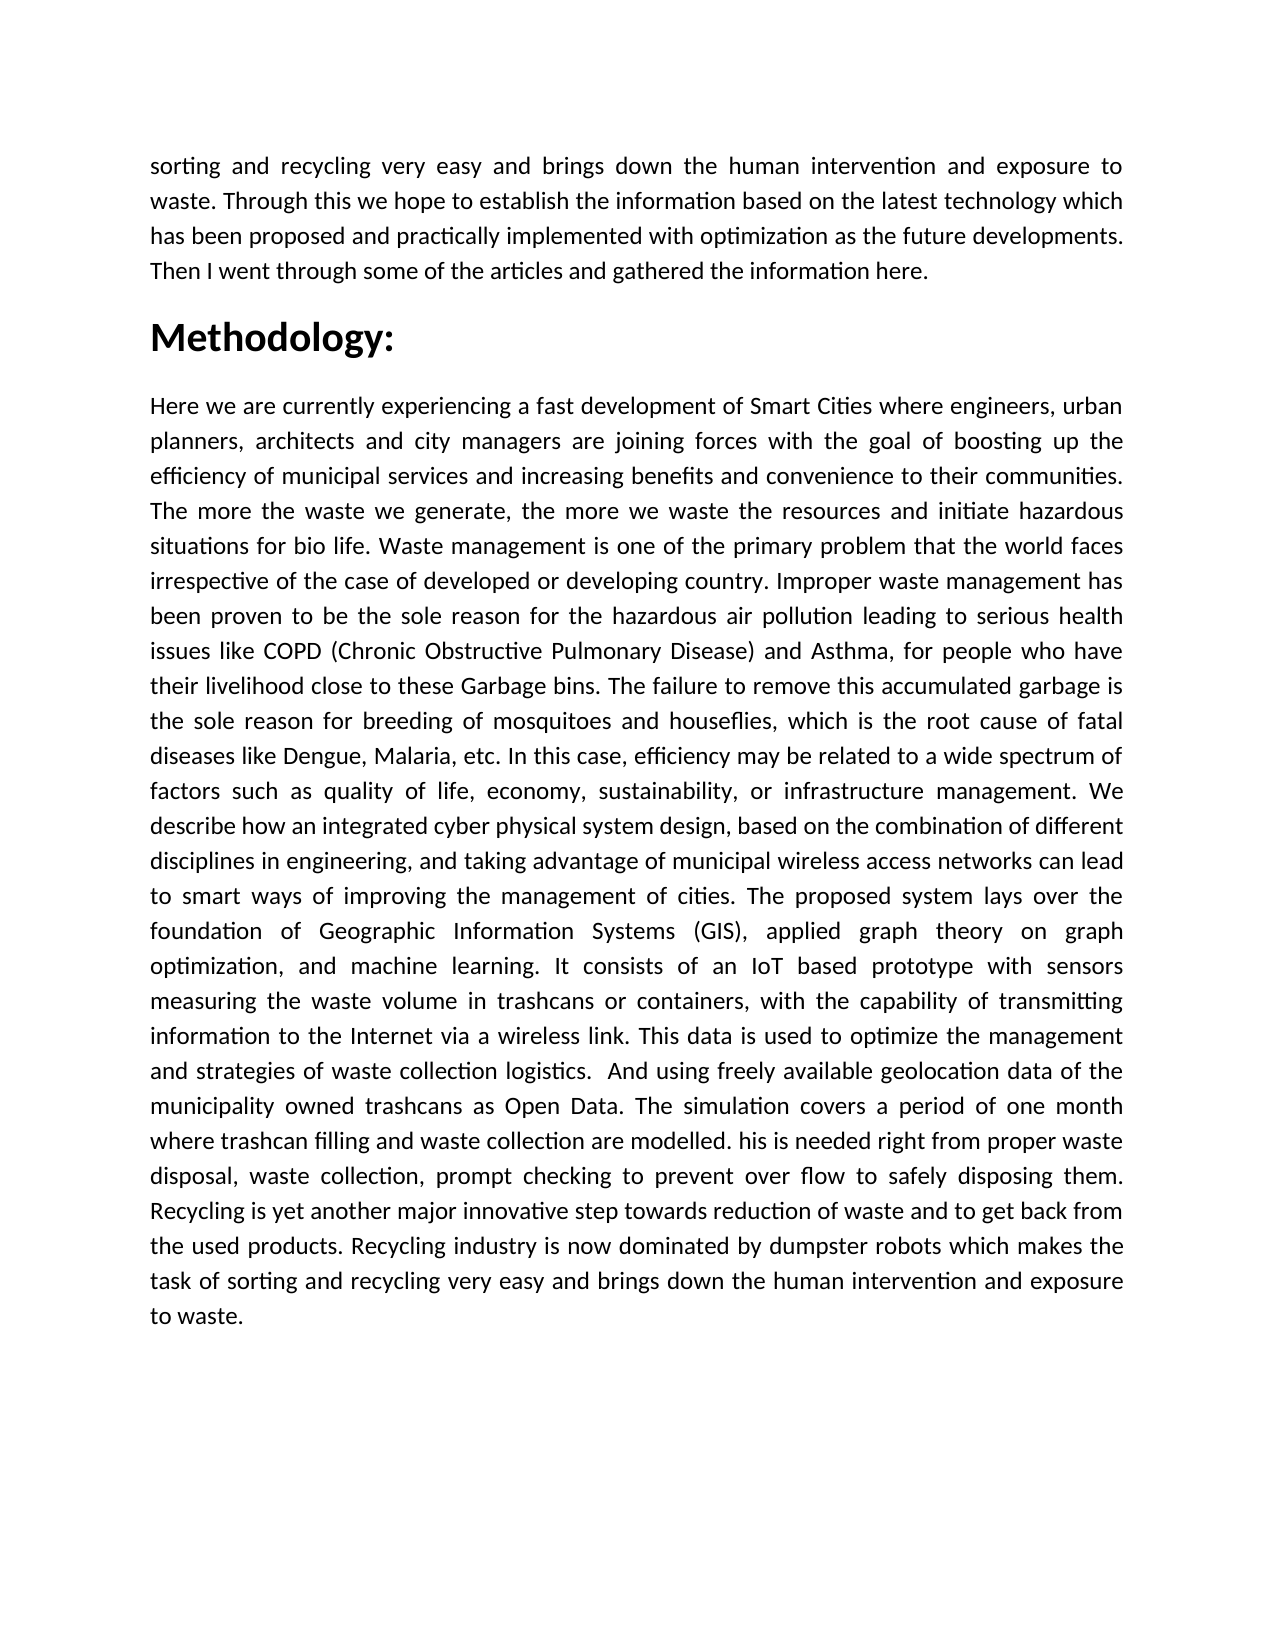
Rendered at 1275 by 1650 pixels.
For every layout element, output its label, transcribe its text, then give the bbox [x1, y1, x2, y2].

text Here we are currently experiencing a fast development of Smart Cities where engineers, urban planners, architects and city managers are joining forces with the goal of boosting up the efficiency of municipal services and increasing benefits and convenience to their communities. The more the waste we generate, the more we waste the resources and initiate hazardous situations for bio life. Waste management is one of the primary problem that the world faces irrespective of the case of developed or developing country. Improper waste management has been proven to be the sole reason for the hazardous air pollution leading to serious health issues like COPD (Chronic Obstructive Pulmonary Disease) and Asthma, for people who have their livelihood close to these Garbage bins. The failure to remove this accumulated garbage is the sole reason for breeding of mosquitoes and houseflies, which is the root cause of fatal diseases like Dengue, Malaria, etc. In this case, efficiency may be related to a wide spectrum of factors such as quality of life, economy, sustainability, or infrastructure management. We describe how an integrated cyber physical system design, based on the combination of different disciplines in engineering, and taking advantage of municipal wireless access networks can lead to smart ways of improving the management of cities. The proposed system lays over the foundation of Geographic Information Systems (GIS), applied graph theory on graph optimization, and machine learning. It consists of an IoT based prototype with sensors measuring the waste volume in trashcans or containers, with the capability of transmitting information to the Internet via a wireless link. This data is used to optimize the management and strategies of waste collection logistics. And using freely available geolocation data of the municipality owned trashcans as Open Data. The simulation covers a period of one month where trashcan filling and waste collection are modelled. his is needed right from proper waste disposal, waste collection, prompt checking to prevent over flow to safely disposing them. Recycling is yet another major innovative step towards reduction of waste and to get back from the used products. Recycling industry is now dominated by dumpster robots which makes the task of sorting and recycling very easy and brings down the human intervention and exposure to waste. [150, 390, 1125, 1331]
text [150, 150, 1125, 286]
text Methodology: [150, 311, 1125, 362]
